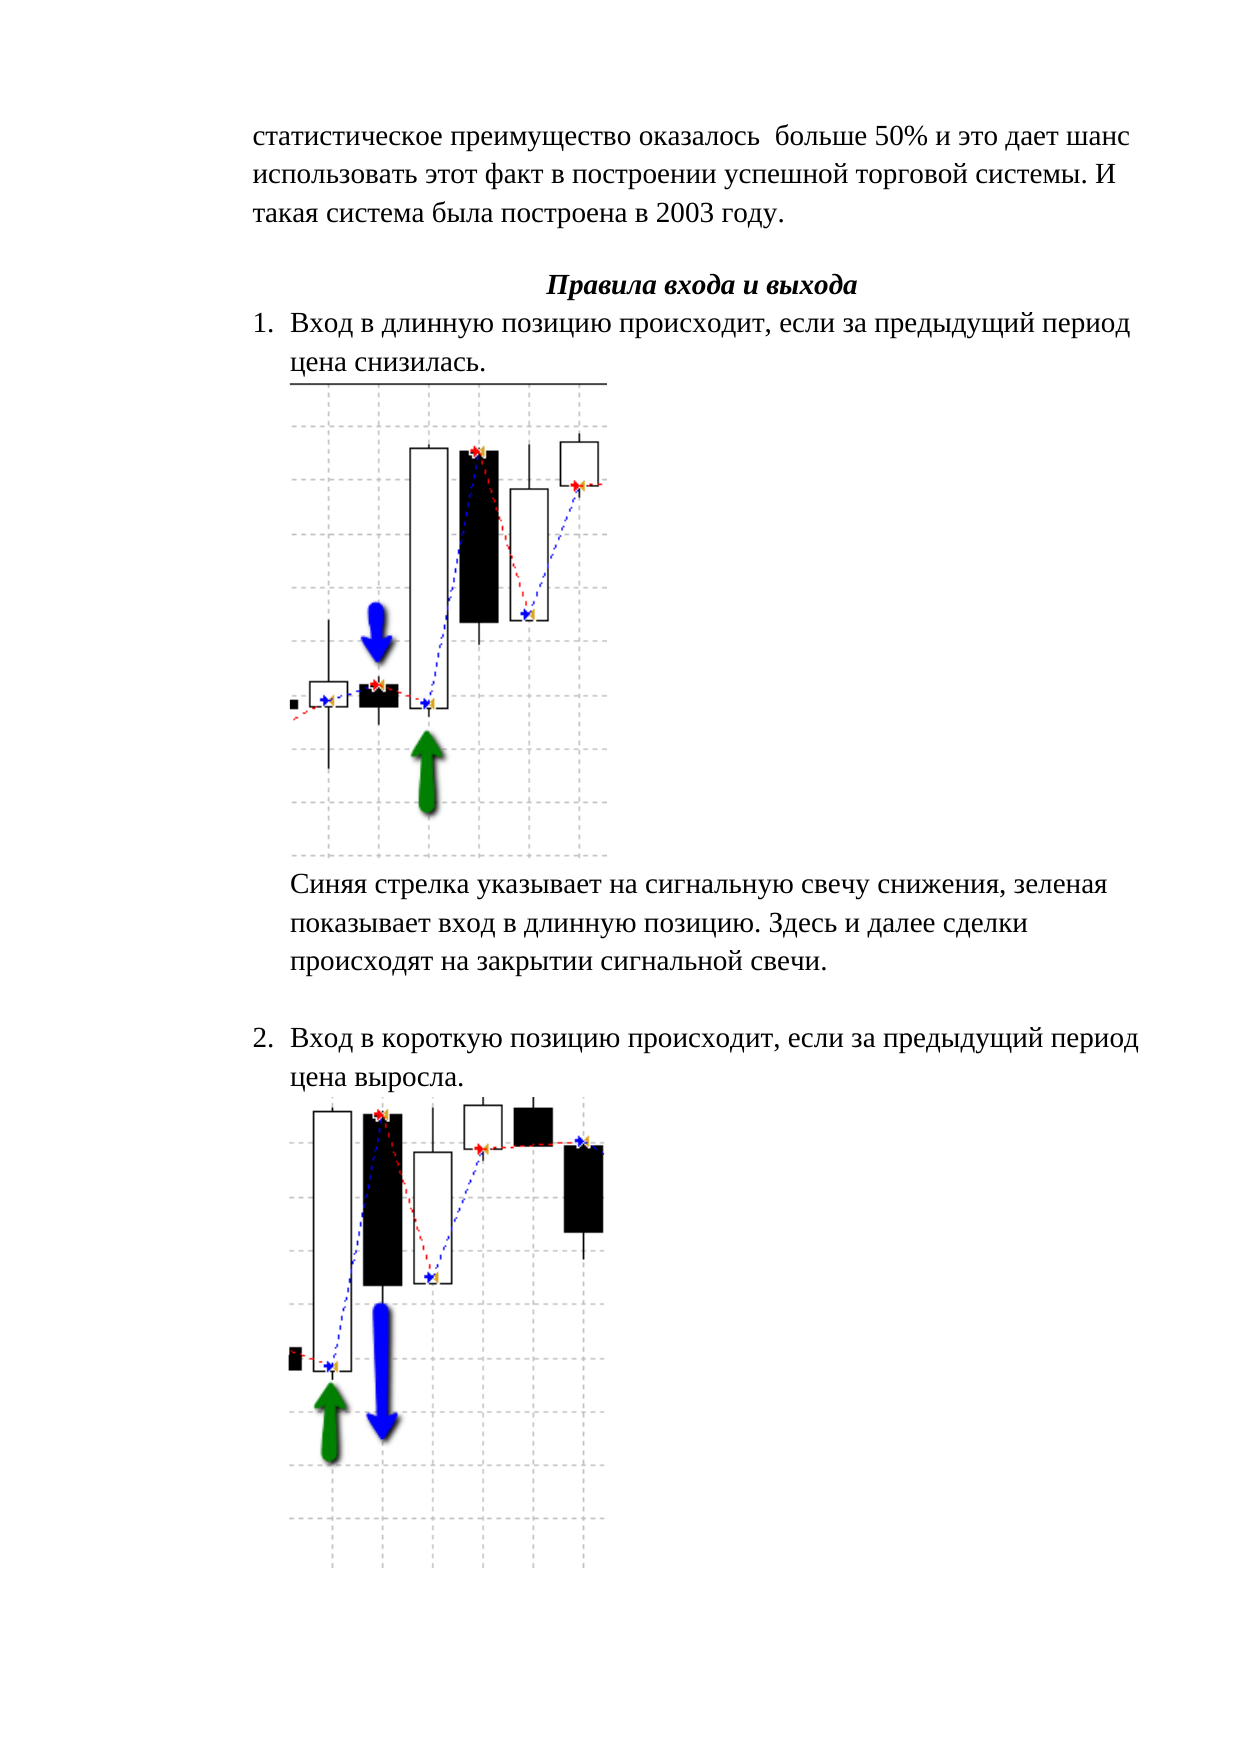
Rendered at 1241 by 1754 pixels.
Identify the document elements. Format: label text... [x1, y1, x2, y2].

picture [289, 382, 607, 863]
list Правила входа и выхода [252, 267, 1152, 300]
list Вход в короткую позицию происходит, если за предыдущий период цена выросла. [252, 1021, 1152, 1093]
picture [288, 1097, 605, 1568]
list Синяя стрелка указывает на сигнальную свечу снижения, зеленая показывает вход в длинную позицию. Здесь и далее сделки происходят на закрытии сигнальной свечи. [290, 866, 1152, 977]
list Вход в длинную позицию происходит, если за предыдущий период цена снизилась. [252, 305, 1152, 377]
